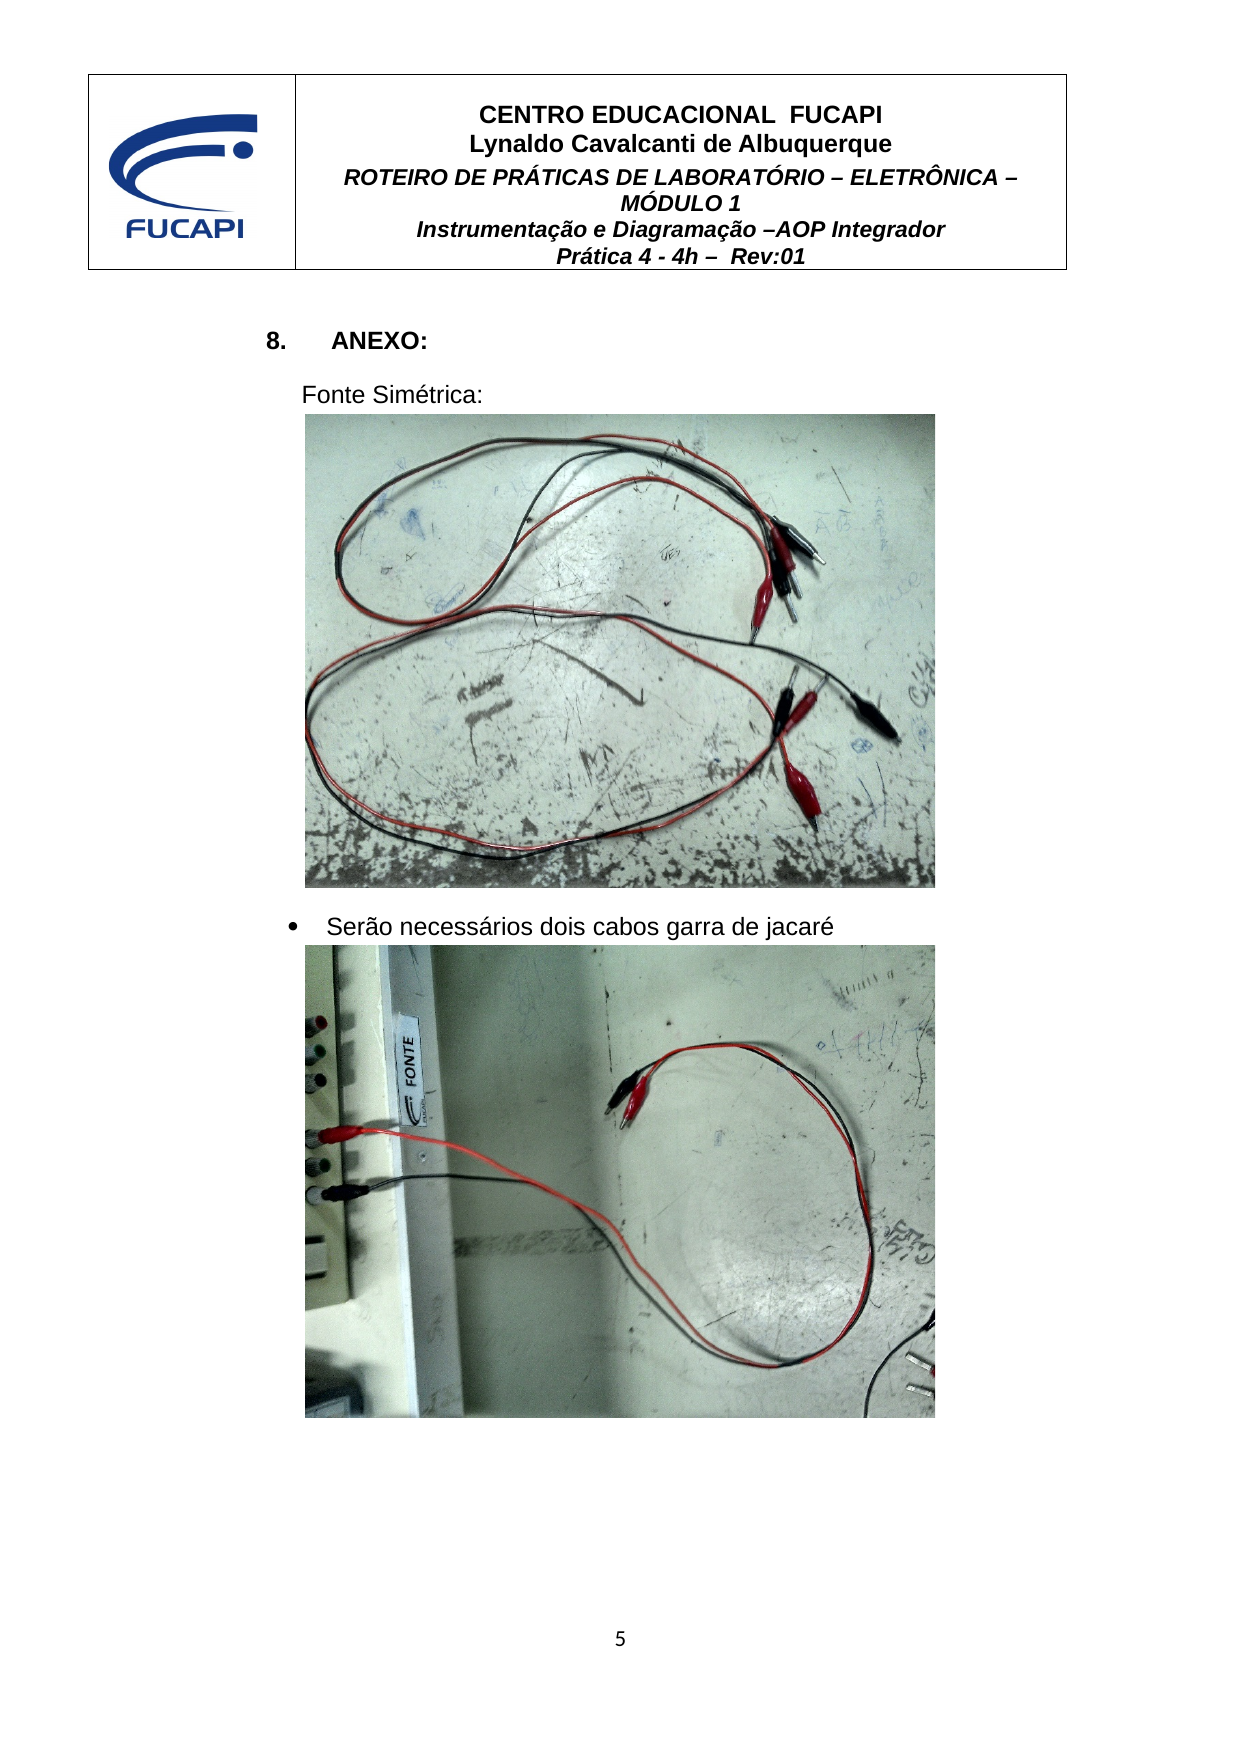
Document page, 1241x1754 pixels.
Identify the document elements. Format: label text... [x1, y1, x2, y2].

list Serão necessários dois cabos garra de jacaré [288, 912, 1063, 941]
subtitle ANEXO: [266, 326, 1063, 355]
subtitle Fonte Simétrica: [281, 380, 1063, 408]
picture [305, 945, 936, 1418]
picture [305, 414, 936, 888]
picture [108, 114, 258, 238]
